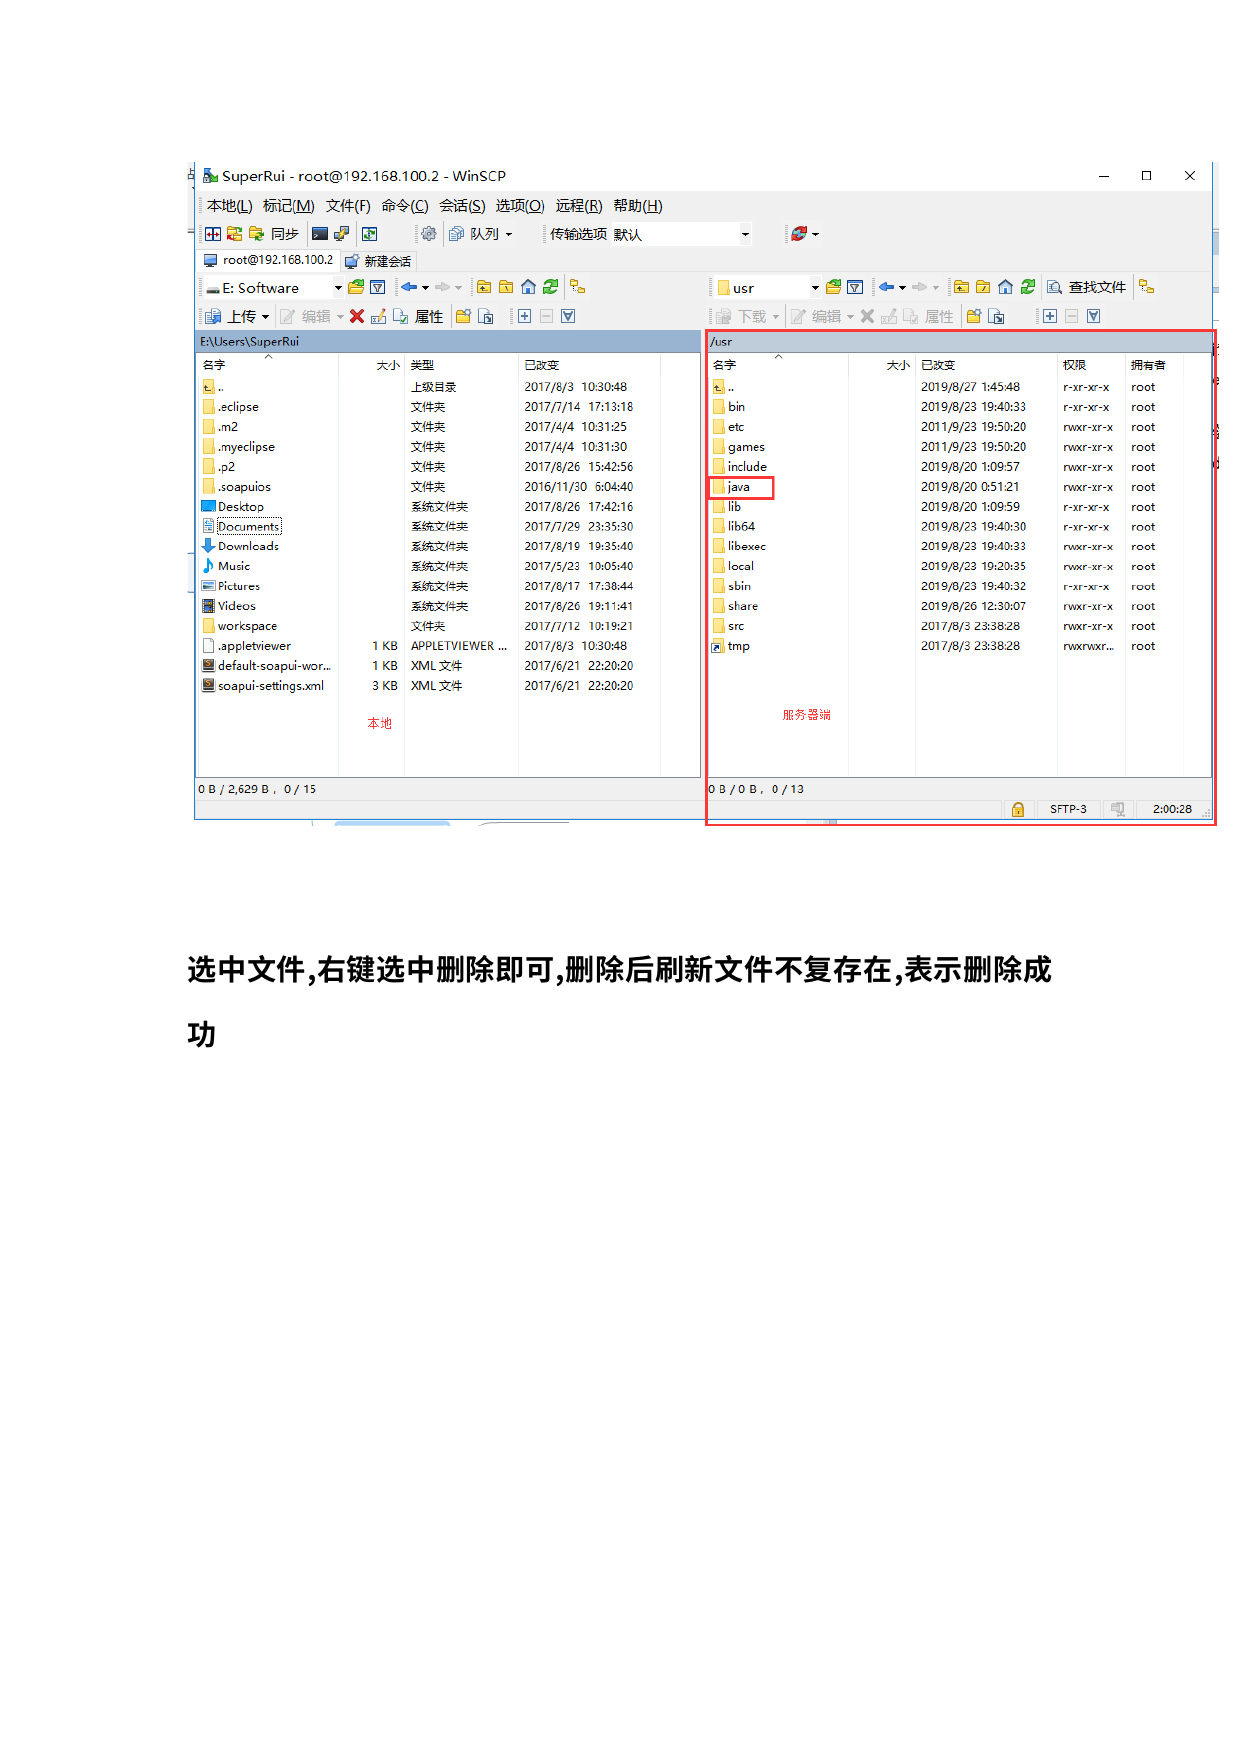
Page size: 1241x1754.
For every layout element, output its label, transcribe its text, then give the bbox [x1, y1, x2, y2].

text 选中文件,右键选中删除即可,删除后刷新文件不复存在,表示删除成功 [187, 935, 1053, 1065]
picture [187, 162, 1219, 826]
